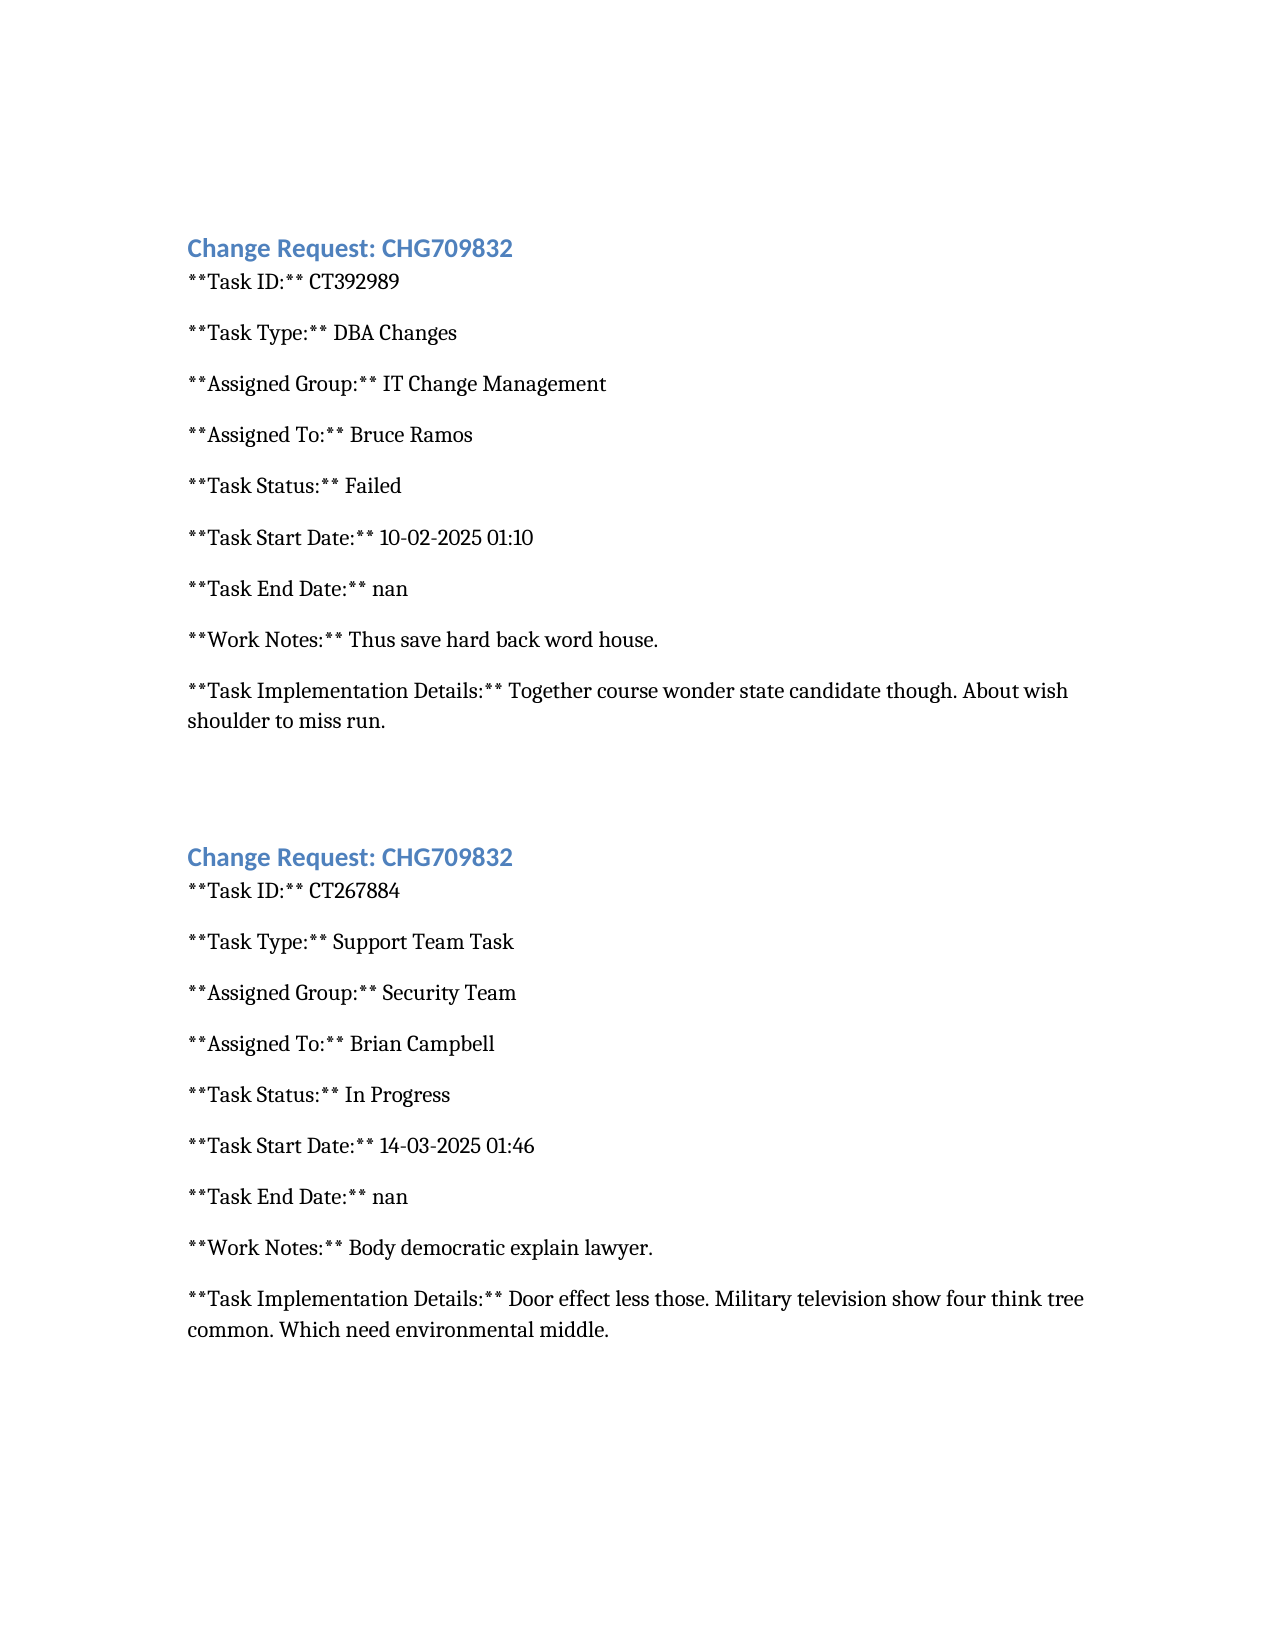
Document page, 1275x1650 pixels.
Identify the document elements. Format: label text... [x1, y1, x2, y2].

text **Task Start Date:** 10-02-2025 01:10 [187, 524, 1087, 551]
subtitle Change Request: CHG709832 [187, 231, 1087, 264]
text **Assigned To:** Bruce Ramos [187, 422, 1087, 449]
text **Task Type:** DBA Changes [187, 320, 1087, 347]
text **Task Status:** In Progress [187, 1082, 1087, 1108]
text **Task End Date:** nan [187, 575, 1087, 602]
text **Task Implementation Details:** Door effect less those. Military television show four think tree common. Which need environmental middle. [187, 1286, 1087, 1343]
text **Task ID:** CT392989 [187, 269, 1087, 296]
text **Assigned Group:** IT Change Management [187, 371, 1087, 398]
text **Task ID:** CT267884 [187, 878, 1087, 904]
subtitle Change Request: CHG709832 [187, 840, 1087, 873]
text **Task Type:** Support Team Task [187, 929, 1087, 955]
text **Task Start Date:** 14-03-2025 01:46 [187, 1133, 1087, 1159]
text **Task Status:** Failed [187, 473, 1087, 500]
text **Assigned To:** Brian Campbell [187, 1031, 1087, 1057]
text **Assigned Group:** Security Team [187, 980, 1087, 1006]
text **Work Notes:** Thus save hard back word house. [187, 626, 1087, 653]
text **Work Notes:** Body democratic explain lawyer. [187, 1235, 1087, 1262]
text **Task Implementation Details:** Together course wonder state candidate though. About wish shoulder to miss run. [187, 677, 1087, 734]
text **Task End Date:** nan [187, 1184, 1087, 1211]
